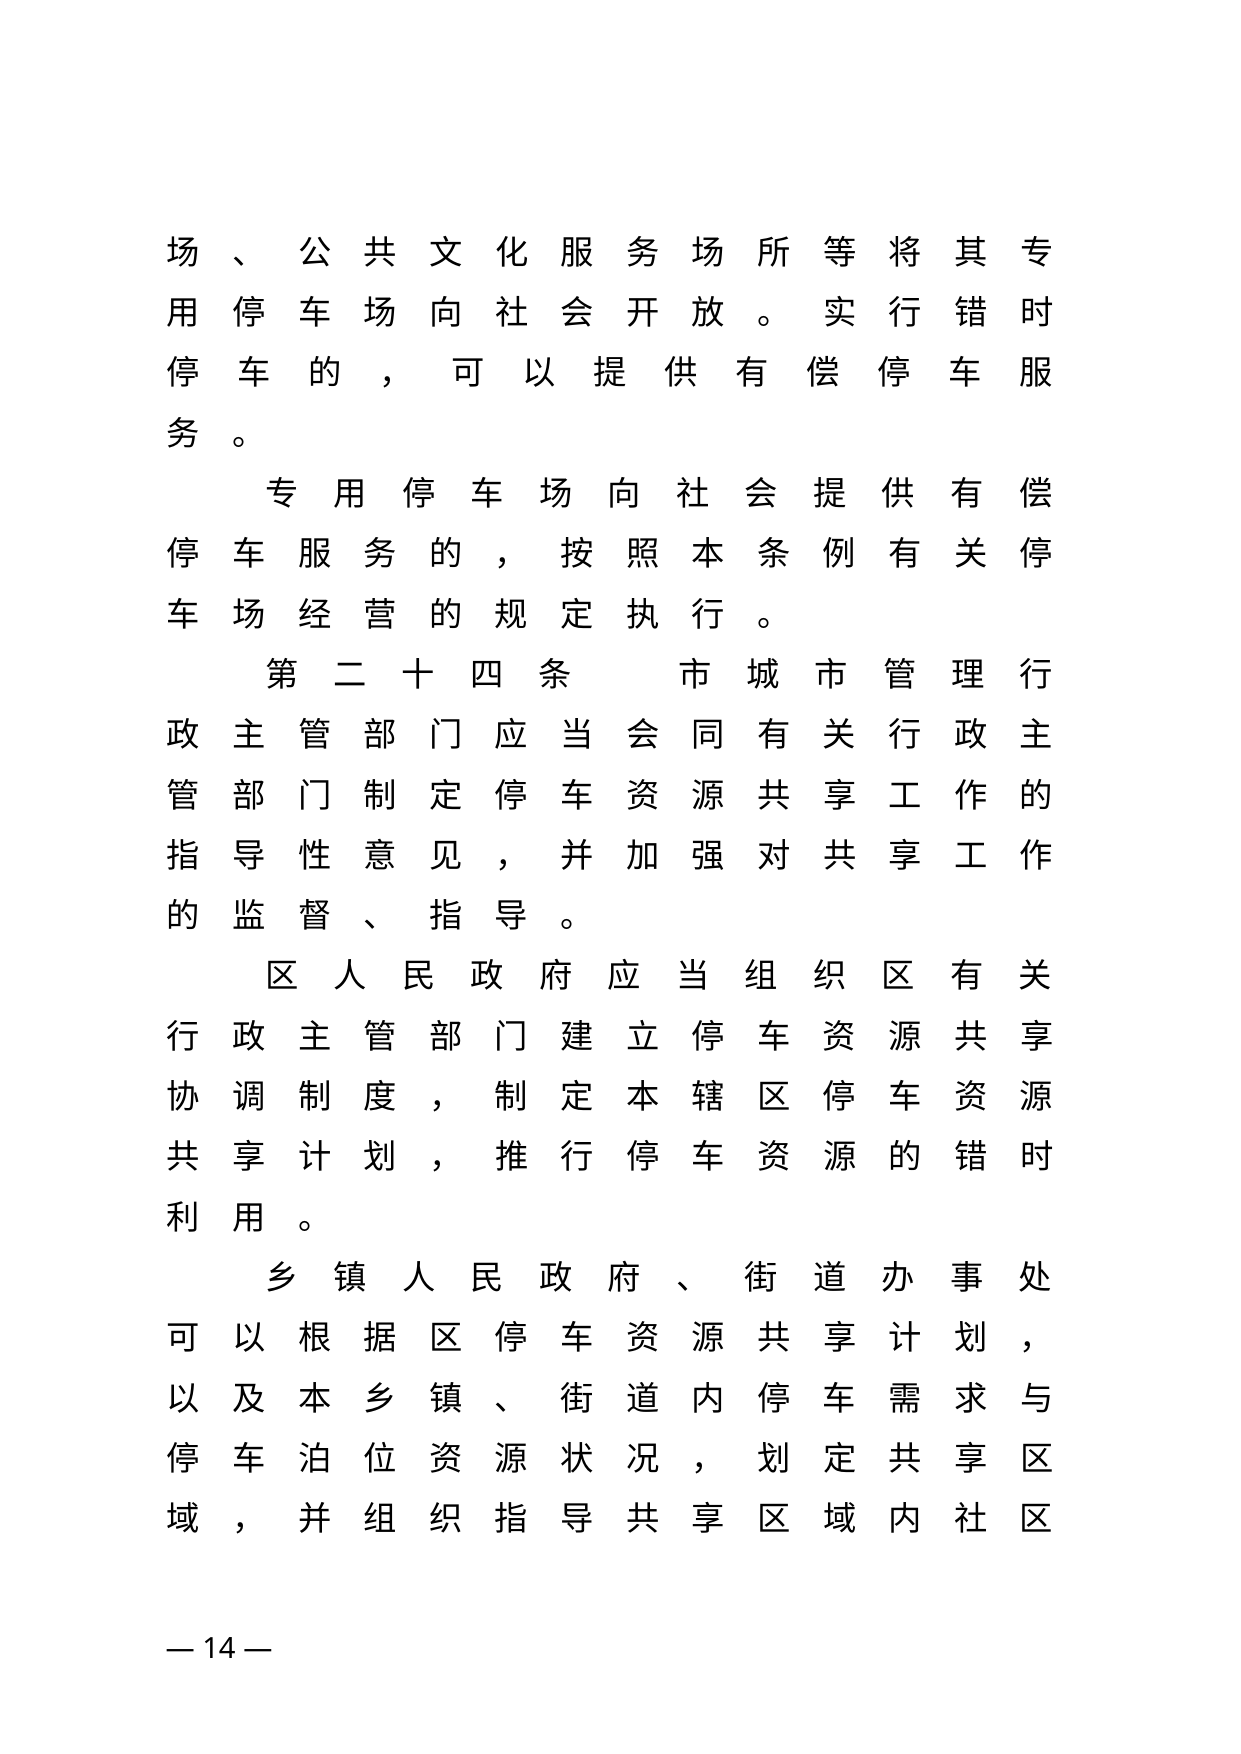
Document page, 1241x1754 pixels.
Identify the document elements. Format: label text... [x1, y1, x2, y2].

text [167, 1245, 1085, 1546]
text 区人民政府应当组织区有关行政主管部门建立停车资源共享协调制度，制定本辖区停车资源共享计划，推行停车资源的错时利用。 [167, 943, 1085, 1245]
text 专用停车场向社会提供有偿停车服务的，按照本条例有关停车场经营的规定执行。 [167, 461, 1085, 642]
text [167, 219, 1085, 461]
text 第二十四条 市城市管理行政主管部门应当会同有关行政主管部门制定停车资源共享工作的指导性意见，并加强对共享工作的监督、指导。 [167, 642, 1085, 943]
